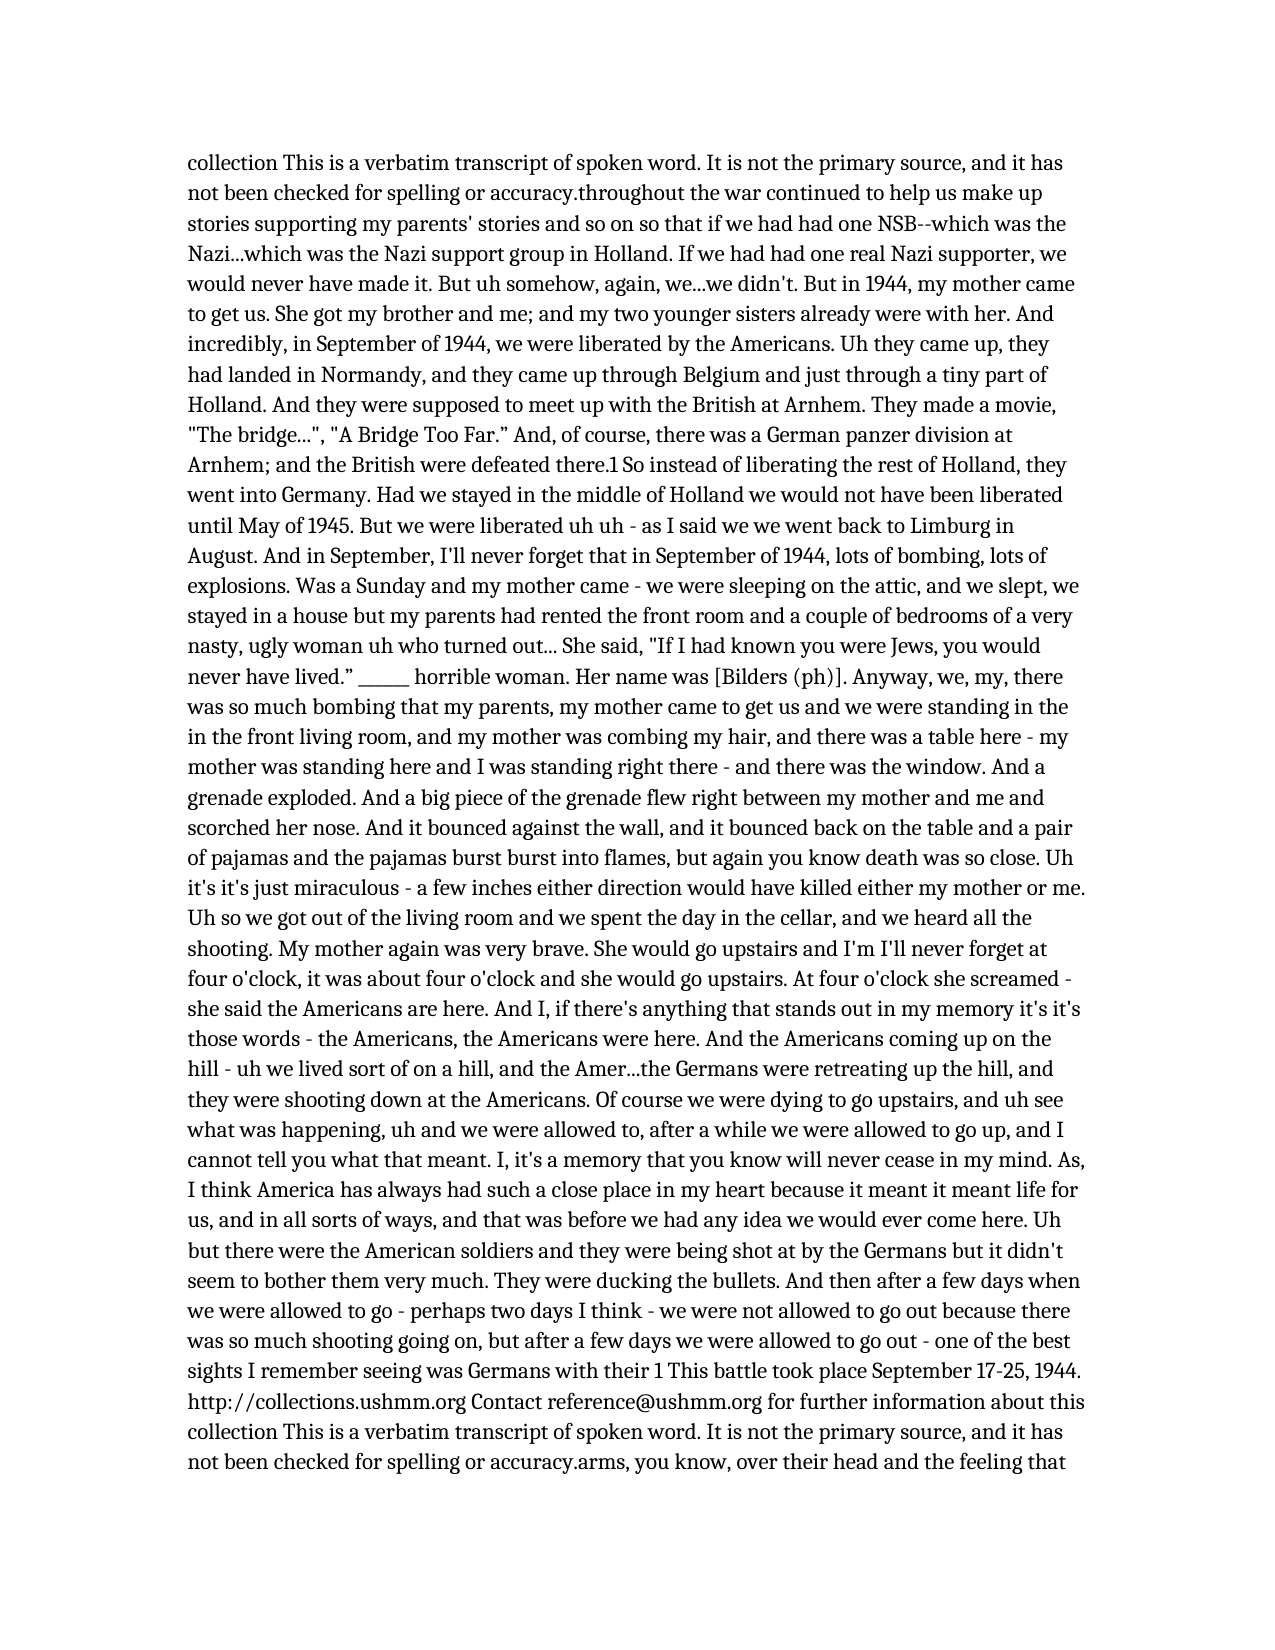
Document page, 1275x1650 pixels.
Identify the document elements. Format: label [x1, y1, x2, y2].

text [187, 150, 1087, 1475]
